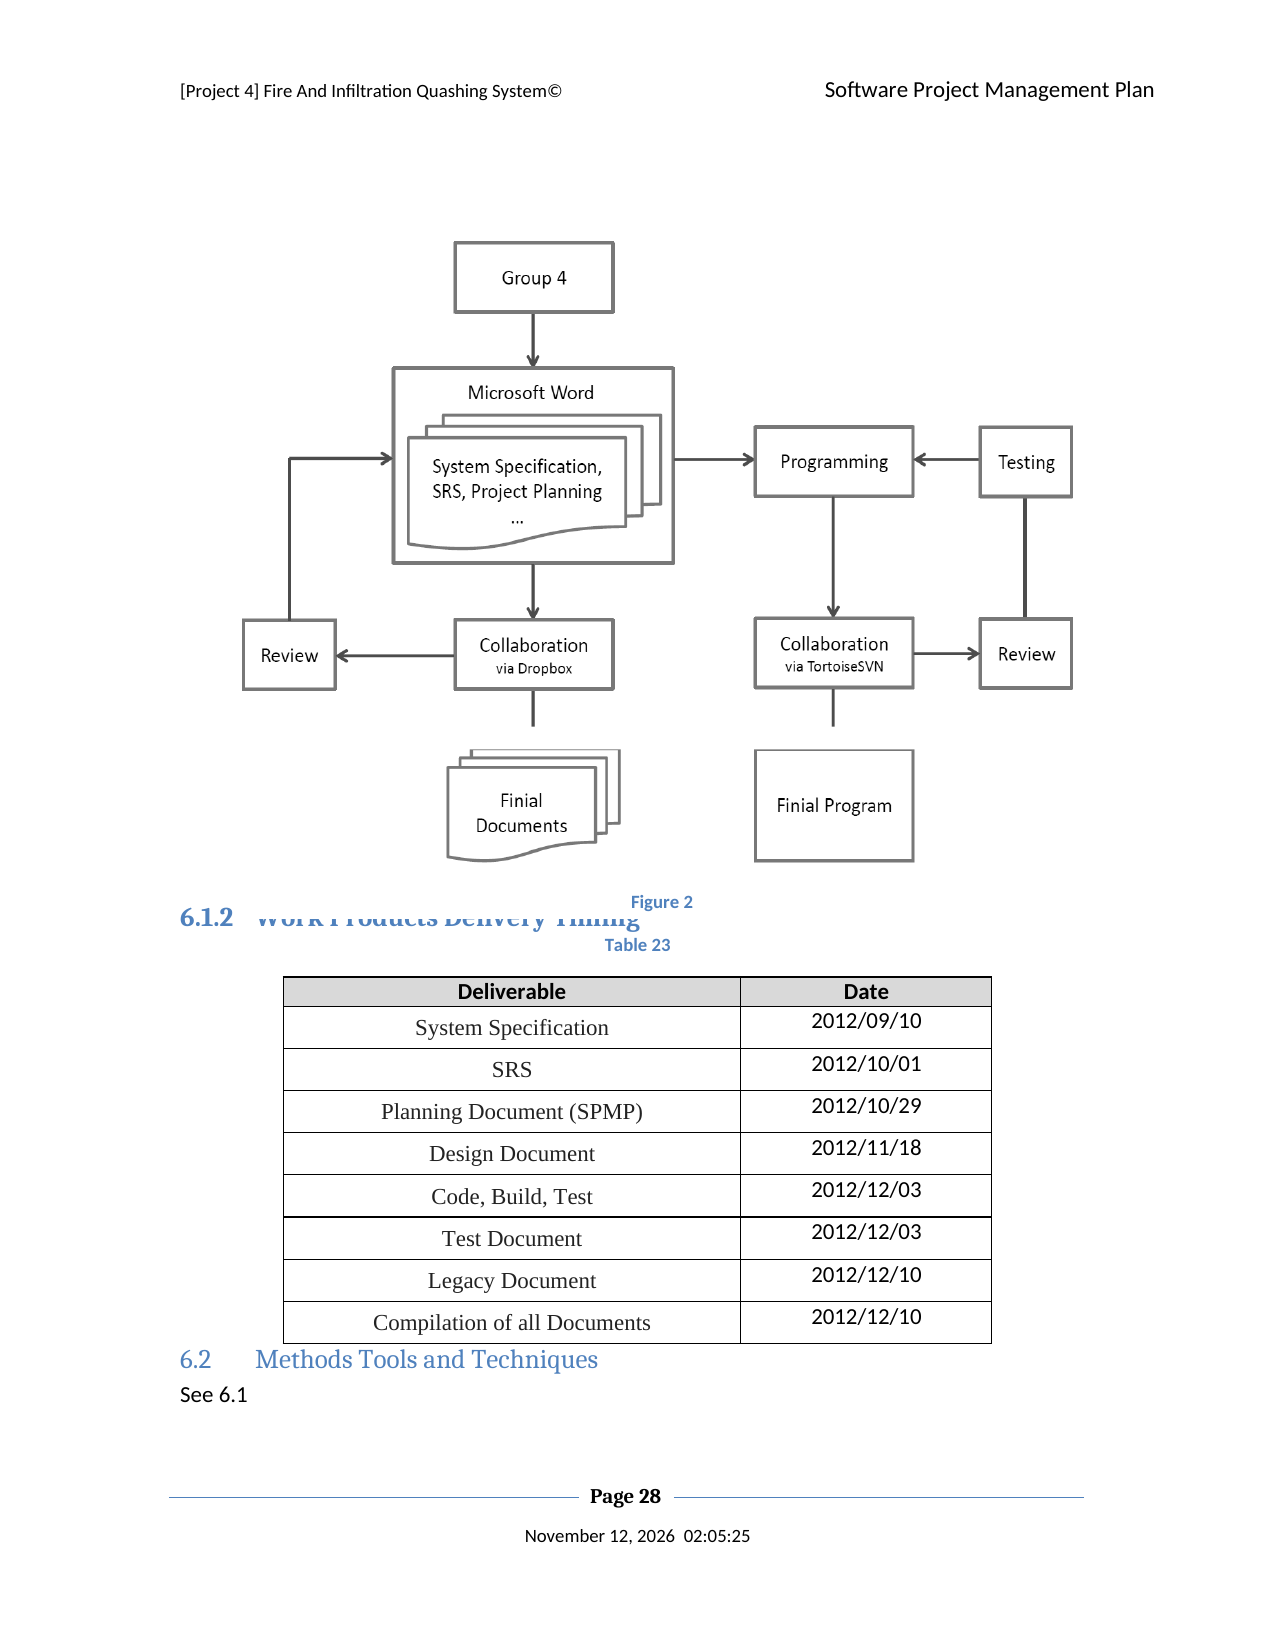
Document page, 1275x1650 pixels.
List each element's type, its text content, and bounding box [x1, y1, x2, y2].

subtitle Methods Tools and Techniques [180, 1344, 1095, 1375]
table_cell 2012/12/10 [741, 1302, 991, 1343]
table_cell 2012/09/10 [741, 1007, 991, 1048]
table_cell Code, Build, Test [284, 1175, 740, 1216]
table_cell Legacy Document [284, 1260, 740, 1301]
table_cell Design Document [284, 1133, 740, 1174]
table_cell 2012/11/18 [741, 1133, 991, 1174]
table_header Deliverable [284, 978, 740, 1006]
table_cell System Specification [284, 1007, 740, 1048]
table_cell 2012/12/03 [741, 1175, 991, 1216]
subtitle Work Products Delivery Timing [180, 233, 1095, 933]
table_cell Test Document [284, 1218, 740, 1259]
table_cell 2012/10/29 [741, 1091, 991, 1132]
table_cell 2012/12/03 [741, 1218, 991, 1259]
table_header Date [741, 978, 991, 1006]
table_cell Compilation of all Documents [284, 1302, 740, 1343]
text Table 23 [180, 933, 1095, 956]
table_cell SRS [284, 1049, 740, 1090]
table_cell 2012/12/10 [741, 1260, 991, 1301]
table_cell Planning Document (SPMP) [284, 1091, 740, 1132]
text See 6.1 [180, 1380, 1095, 1408]
table_cell 2012/10/01 [741, 1049, 991, 1090]
